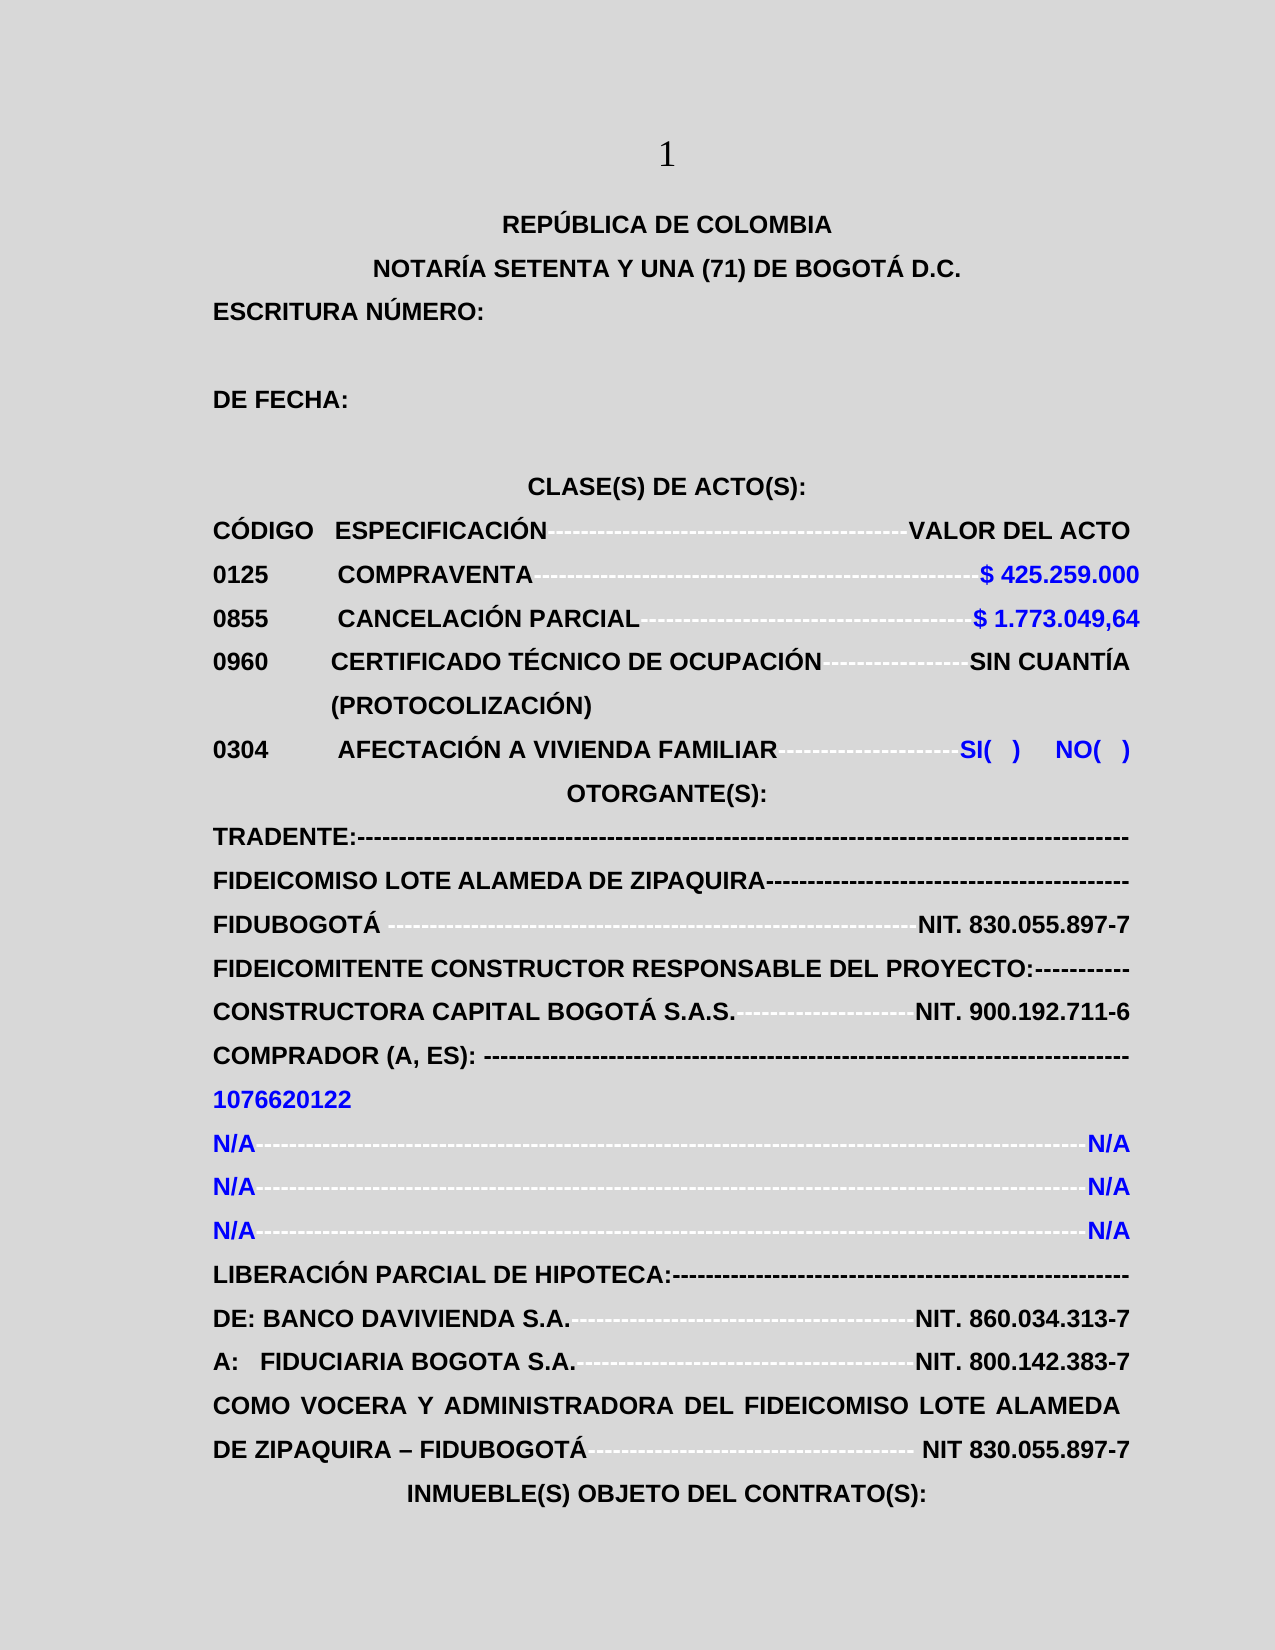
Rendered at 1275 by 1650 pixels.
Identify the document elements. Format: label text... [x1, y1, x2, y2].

text FIDUBOGOTÁ NIT. 830.055.897-7 [213, 895, 1121, 939]
text YENNY ALEXANDRA CARDENAS PINILLA 1076620122 [213, 1070, 1121, 1114]
text COMO VOCERA Y ADMINISTRADORA DEL FIDEICOMISO LOTE ALAMEDA DE ZIPAQUIRA – FIDUBOGOTÁ NIT 830.055.897-7 [213, 1376, 1121, 1464]
text TRADENTE: [213, 807, 1121, 851]
text DE FECHA: [213, 370, 1121, 414]
text LIBERACIÓN PARCIAL DE HIPOTECA: [213, 1245, 1121, 1289]
text 0960 CERTIFICADO TÉCNICO DE OCUPACIÓN SIN CUANTÍA [213, 632, 1121, 676]
text FIDEICOMISO LOTE ALAMEDA DE ZIPAQUIRA [213, 851, 1121, 895]
text N/A N/A [213, 1114, 1121, 1157]
text REPÚBLICA DE COLOMBIA [213, 195, 1121, 239]
text COMPRADOR (A, ES): [213, 1026, 1121, 1070]
text 0125 COMPRAVENTA $ 425.259.000 [213, 545, 1121, 589]
text A: FIDUCIARIA BOGOTA S.A. NIT. 800.142.383-7 [213, 1332, 1121, 1376]
text 0855 CANCELACIÓN PARCIAL $ 1.773.049,64 [213, 589, 1121, 632]
text (PROTOCOLIZACIÓN) [213, 676, 1121, 720]
text 0304 AFECTACIÓN A VIVIENDA FAMILIAR SI( ) NO( ) [213, 720, 1121, 764]
text FIDEICOMITENTE CONSTRUCTOR RESPONSABLE DEL PROYECTO: [213, 939, 1121, 982]
text CÓDIGO ESPECIFICACIÓN VALOR DEL ACTO [213, 501, 1121, 545]
text NOTARÍA SETENTA Y UNA (71) DE BOGOTÁ D.C. [213, 239, 1121, 282]
text N/A N/A [213, 1201, 1121, 1245]
text INMUEBLE(S) OBJETO DEL CONTRATO(S): [213, 1464, 1121, 1507]
text N/A N/A [213, 1157, 1121, 1201]
text DE: BANCO DAVIVIENDA S.A. NIT. 860.034.313-7 [213, 1289, 1121, 1332]
text ESCRITURA NÚMERO: [213, 282, 1121, 326]
text CLASE(S) DE ACTO(S): [213, 457, 1121, 501]
text CONSTRUCTORA CAPITAL BOGOTÁ S.A.S. NIT. 900.192.711-6 [213, 982, 1121, 1026]
text OTORGANTE(S): [213, 764, 1121, 807]
